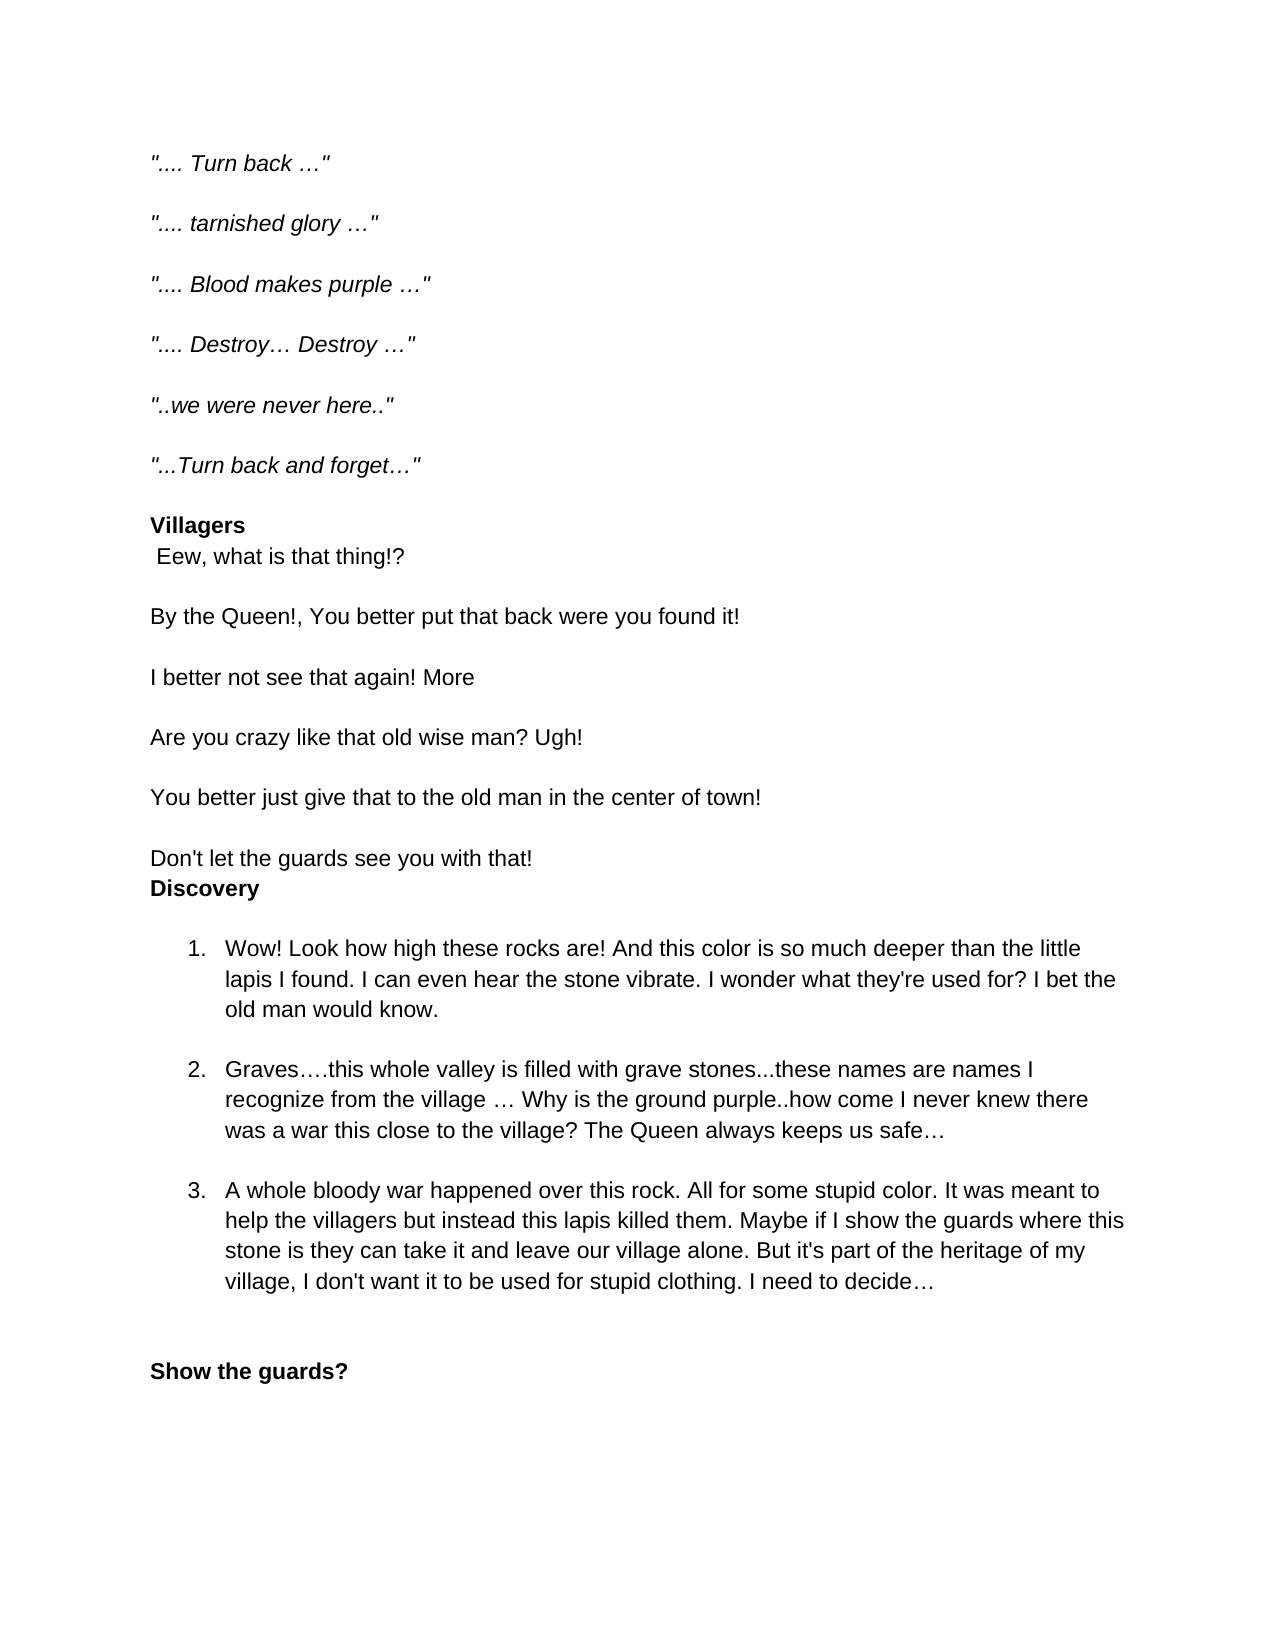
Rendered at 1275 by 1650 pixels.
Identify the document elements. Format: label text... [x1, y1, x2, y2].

list Graves….this whole valley is filled with grave stones...these names are names I recognize from the village … Why is the ground purple..how come I never knew there was a war this close to the village? The Queen always keeps us safe… [187, 1056, 1125, 1143]
text Show the guards? [150, 1358, 1125, 1385]
text Don't let the guards see you with that! [150, 845, 1125, 871]
text I better not see that again! More [150, 663, 1125, 690]
text You better just give that to the old man in the center of town! [150, 784, 1125, 811]
text ".... tarnished glory …" [150, 210, 1125, 237]
text Villagers [150, 512, 1125, 539]
list Wow! Look how high these rocks are! And this color is so much deeper than the little lapis I found. I can even hear the stone vibrate. I wonder what they're used for? I bet the old man would know. [187, 935, 1125, 1022]
text Are you crazy like that old wise man? Ugh! [150, 724, 1125, 750]
text ".... Destroy… Destroy …" [150, 331, 1125, 358]
text ".... Turn back …" [150, 150, 1125, 176]
text Discovery [150, 875, 1125, 901]
text By the Queen!, You better put that back were you found it! [150, 603, 1125, 629]
list A whole bloody war happened over this rock. All for some stupid color. It was meant to help the villagers but instead this lapis killed them. Maybe if I show the guards where this stone is they can take it and leave our village alone. But it's part of the heritage of my village, I don't want it to be used for stupid clothing. I need to decide… [187, 1177, 1125, 1294]
text Eew, what is that thing!? [150, 543, 1125, 569]
text "...Turn back and forget…" [150, 452, 1125, 478]
text "..we were never here.." [150, 392, 1125, 418]
text ".... Blood makes purple …" [150, 271, 1125, 297]
